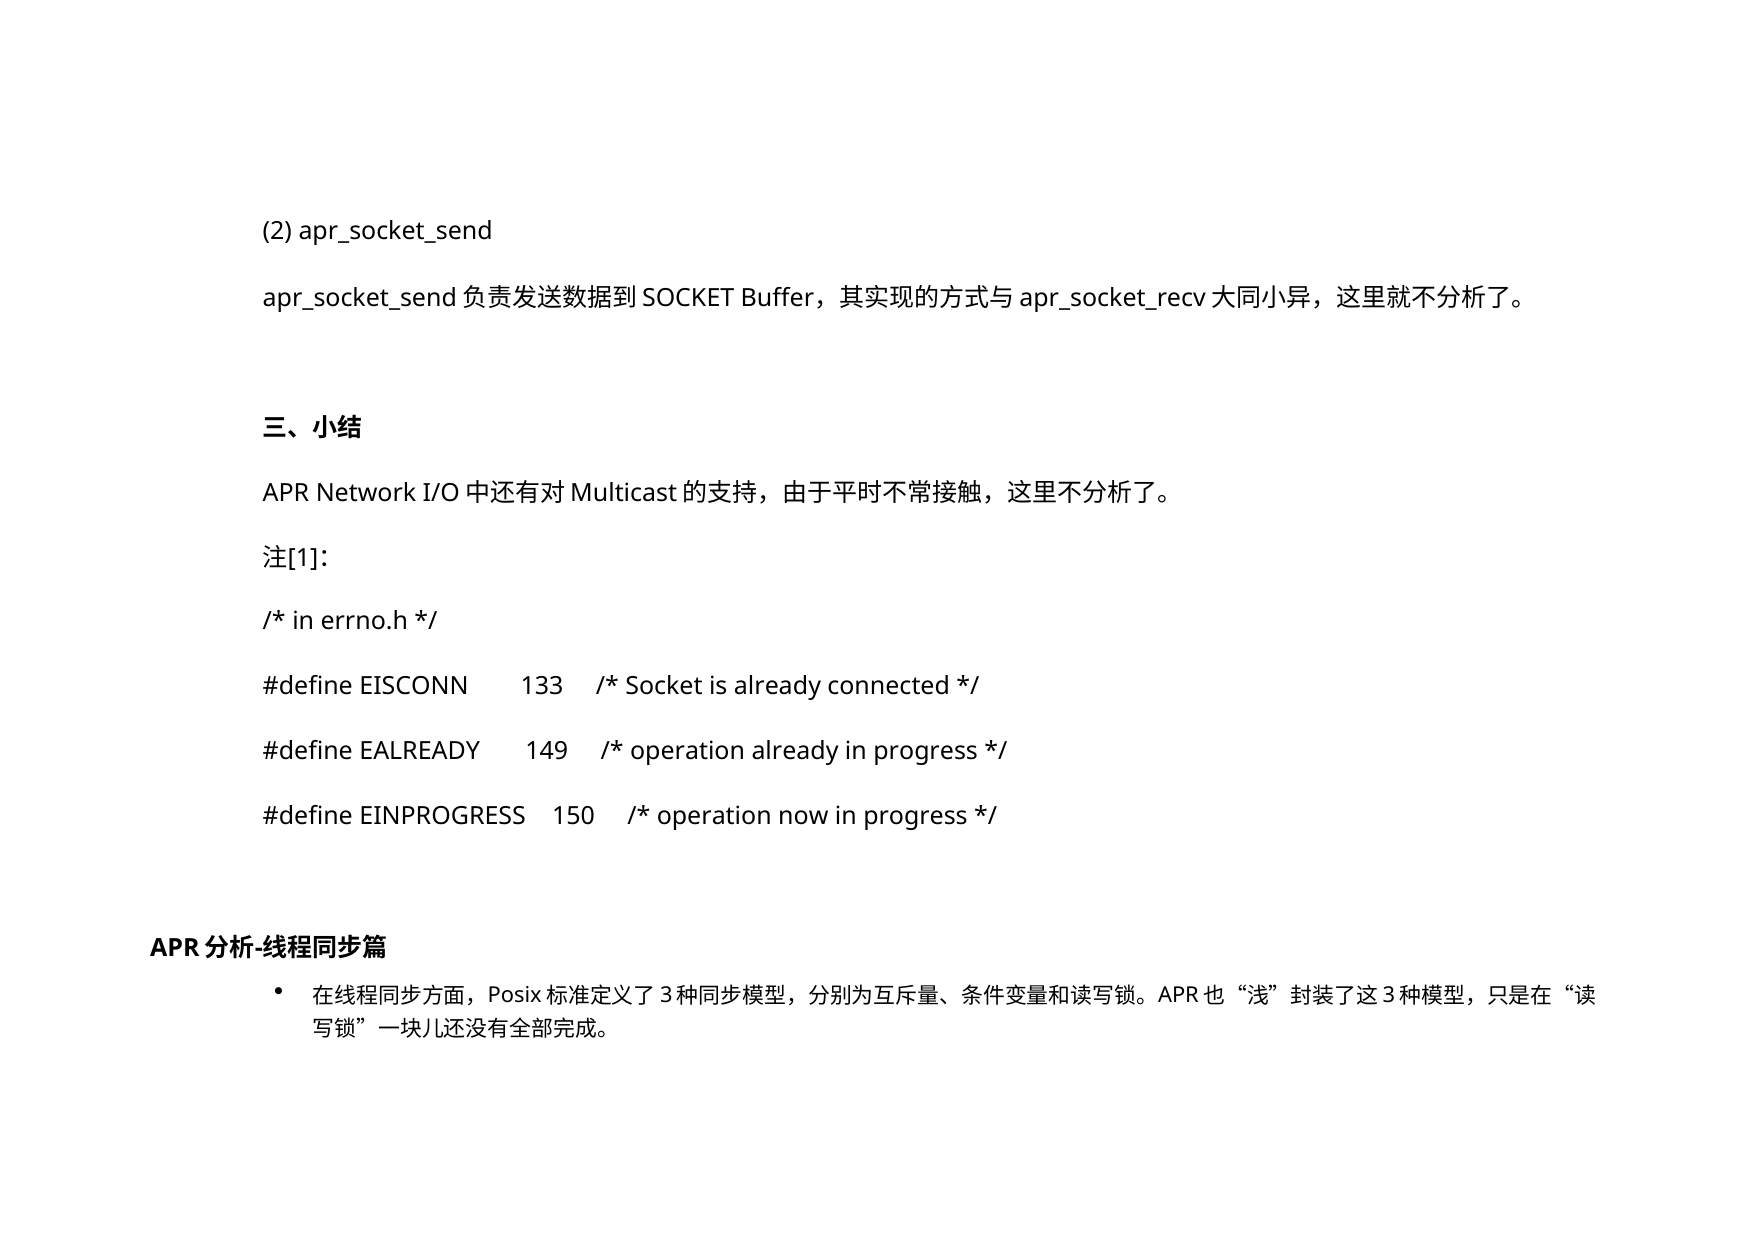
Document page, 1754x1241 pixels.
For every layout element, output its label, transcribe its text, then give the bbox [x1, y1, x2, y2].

text APR分析-线程同步篇 [150, 913, 1604, 978]
text #define EINPROGRESS 150 /* operation now in progress */ [262, 783, 1604, 848]
text apr_socket_send负责发送数据到SOCKET Buffer，其实现的方式与apr_socket_recv大同小异，这里就不分析了。 [262, 263, 1604, 328]
text (2) apr_socket_send [262, 198, 1604, 263]
text APR Network I/O中还有对Multicast的支持，由于平时不常接触，这里不分析了。 [262, 458, 1604, 523]
text /* in errno.h */ [262, 588, 1604, 653]
list 在线程同步方面，Posix标准定义了3种同步模型，分别为互斥量、条件变量和读写锁。APR也“浅”封装了这3种模型，只是在“读写锁”一块儿还没有全部完成。 [275, 978, 1604, 1043]
text #define EISCONN 133 /* Socket is already connected */ [262, 653, 1604, 718]
text 三、小结 [262, 393, 1604, 458]
text 注[1]： [262, 523, 1604, 588]
text #define EALREADY 149 /* operation already in progress */ [262, 718, 1604, 783]
